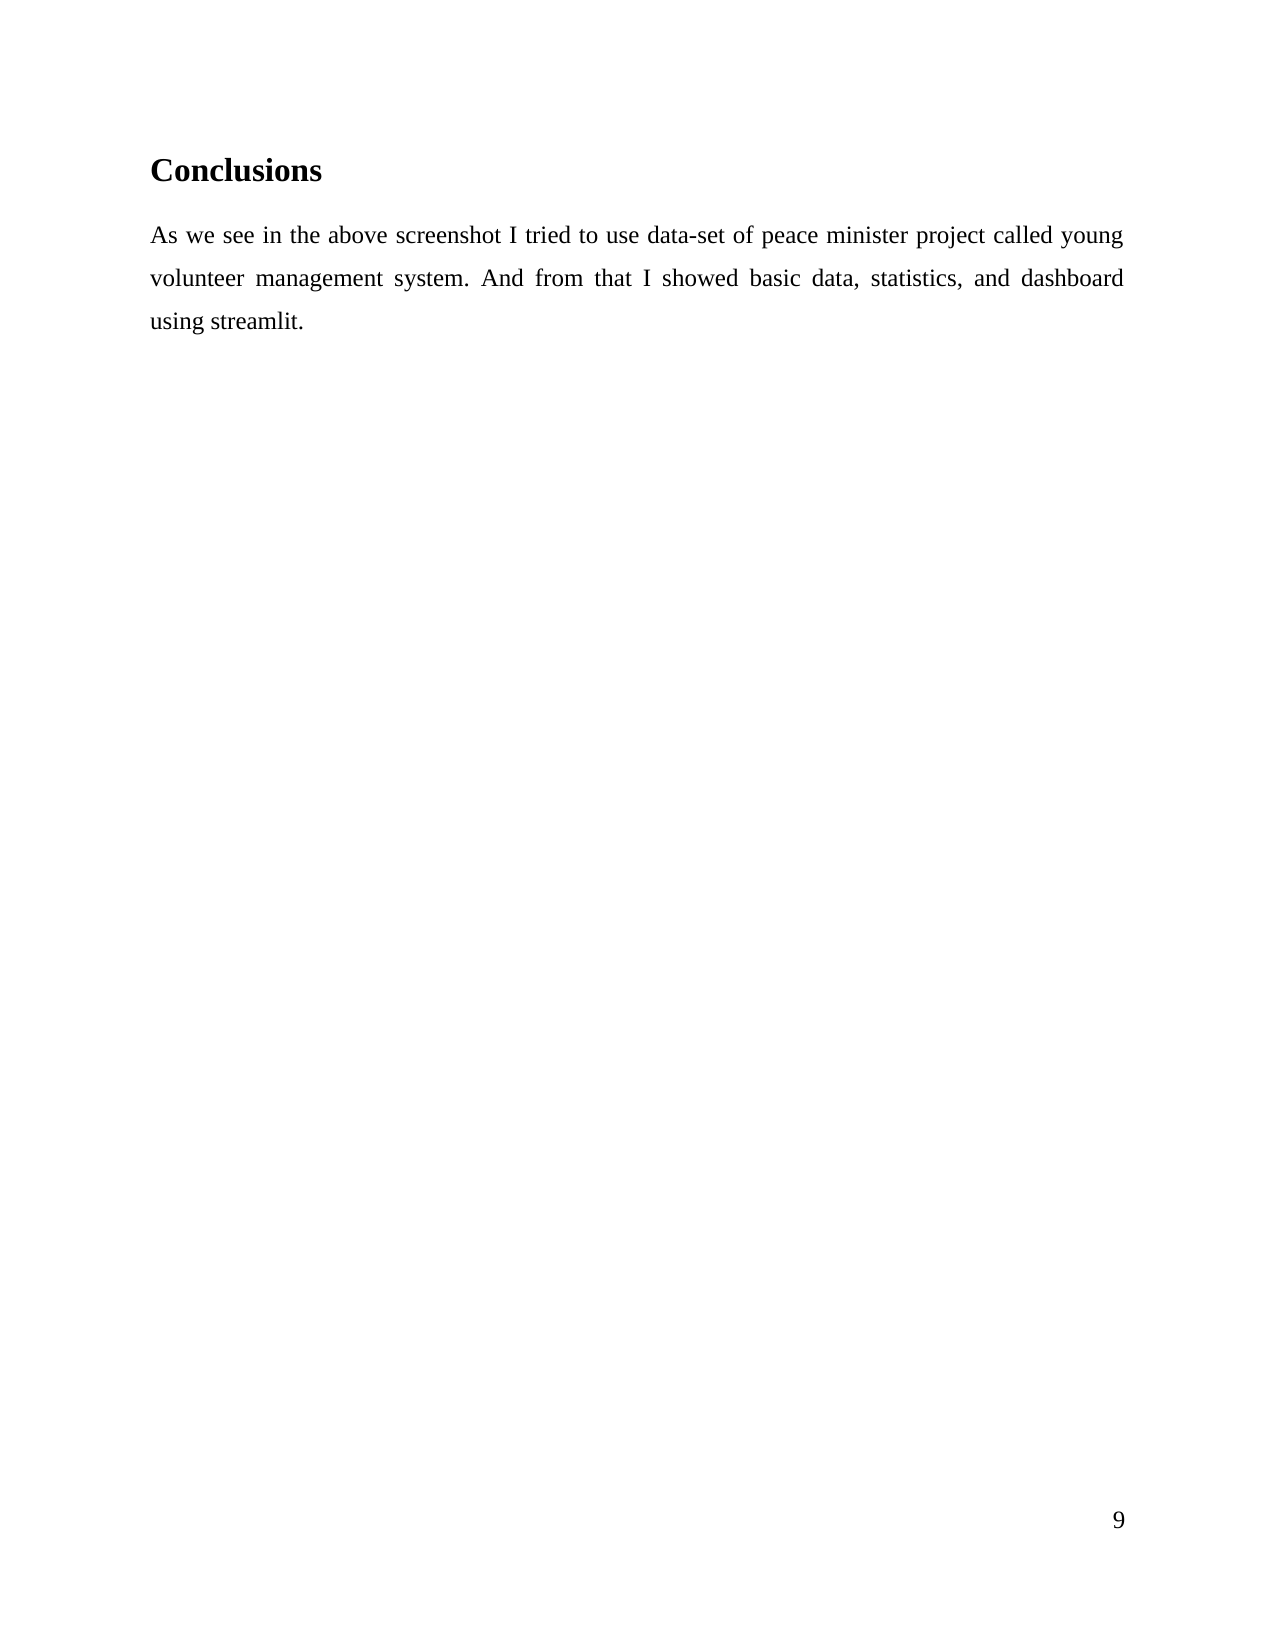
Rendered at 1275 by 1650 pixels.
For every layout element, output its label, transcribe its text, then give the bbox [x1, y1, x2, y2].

subtitle Conclusions [150, 150, 1125, 188]
text As we see in the above screenshot I tried to use data-set of peace minister project called young volunteer management system. And from that I showed basic data, statistics, and dashboard using streamlit. [150, 220, 1125, 335]
